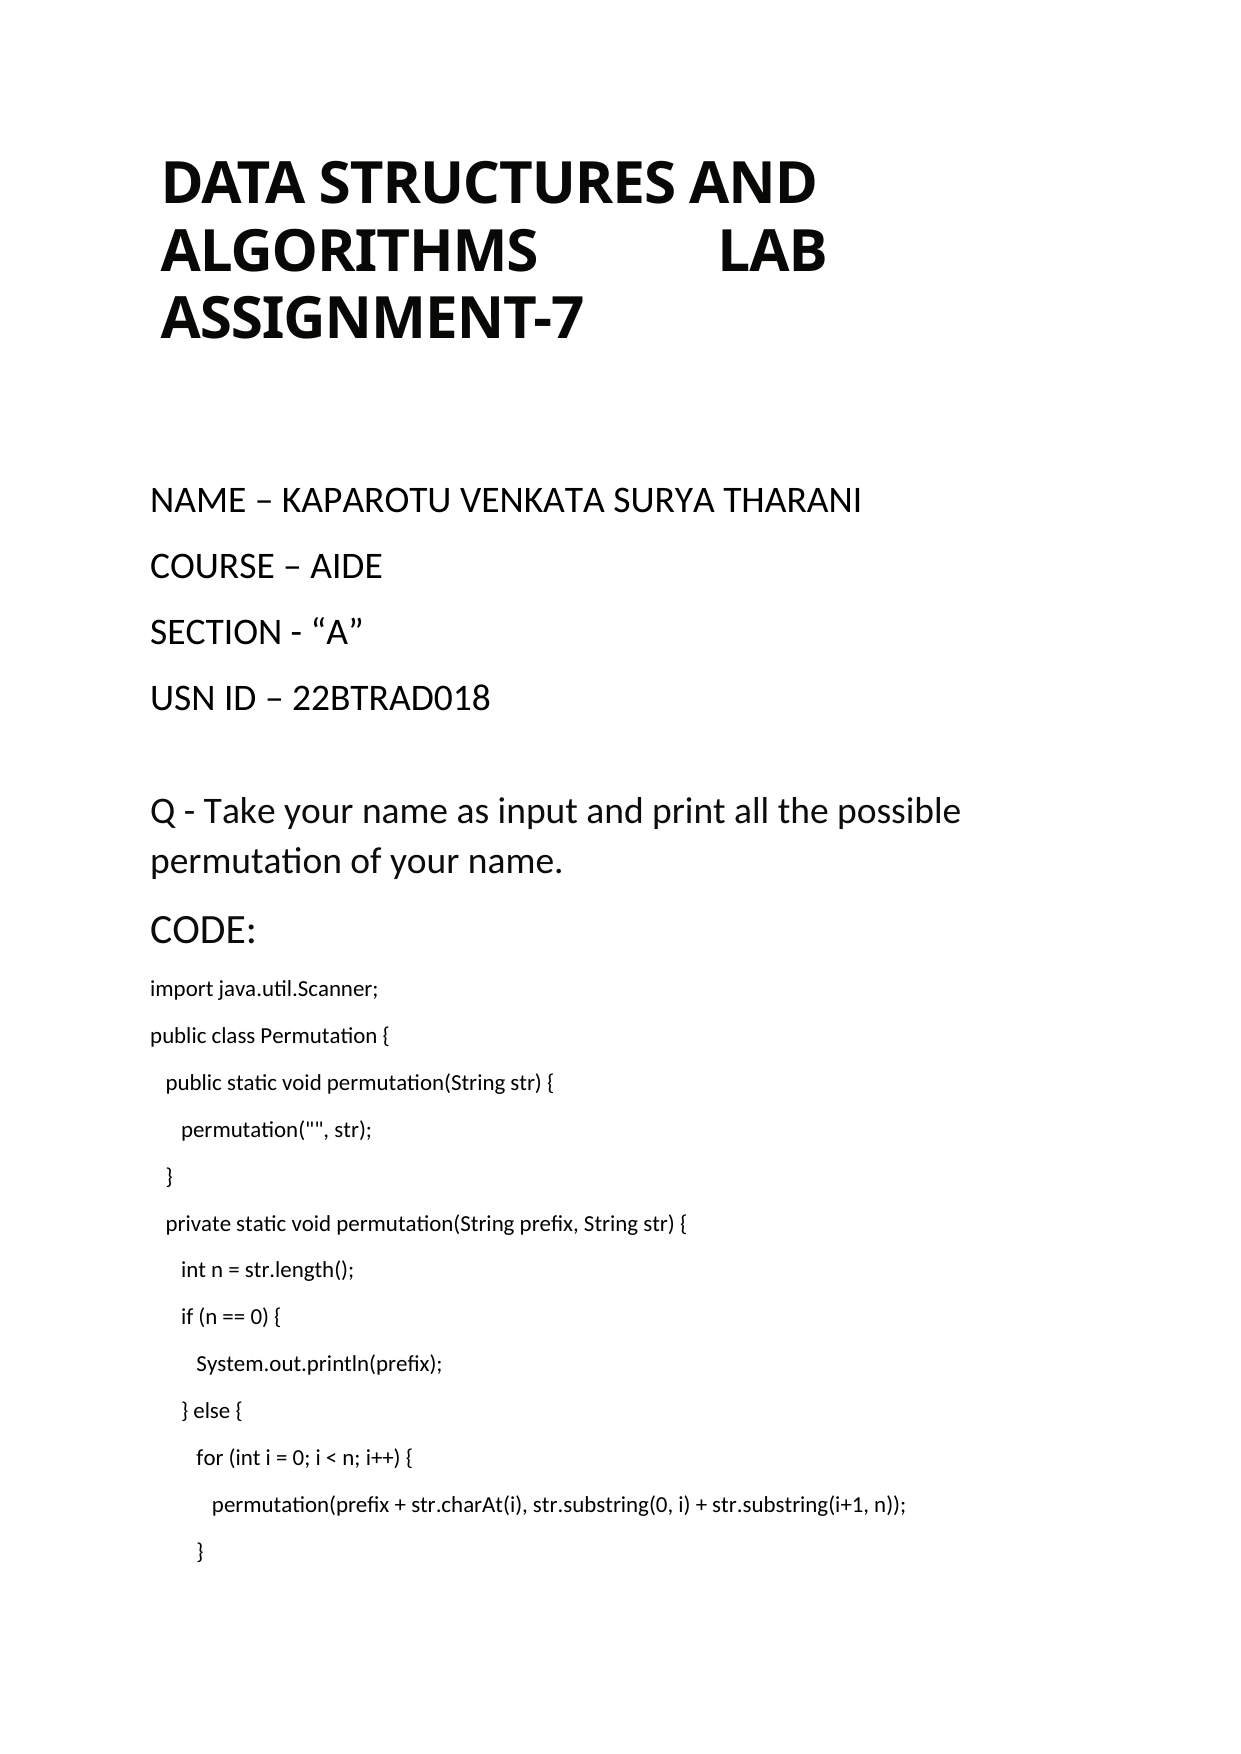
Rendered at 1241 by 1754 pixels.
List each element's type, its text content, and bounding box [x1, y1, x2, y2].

text NAME – KAPAROTU VENKATA SURYA THARANI [150, 476, 1090, 522]
text USN ID – 22BTRAD018 [150, 674, 1090, 720]
text if (n == 0) { [150, 1302, 1090, 1331]
text System.out.println(prefix); [150, 1349, 1090, 1377]
title DATA STRUCTURES AND ALGORITHMS LAB ASSIGNMENT-7 [160, 150, 1090, 352]
text import java.util.Scanner; [150, 974, 1090, 1002]
text permutation(prefix + str.charAt(i), str.substring(0, i) + str.substring(i+1, n)); [150, 1490, 1090, 1518]
text permutation("", str); [150, 1115, 1090, 1143]
text for (int i = 0; i < n; i++) { [150, 1443, 1090, 1471]
text public static void permutation(String str) { [150, 1068, 1090, 1096]
text } else { [150, 1396, 1090, 1424]
text } [150, 1162, 1090, 1190]
text Q - Take your name as input and print all the possible permutation of your name. [150, 787, 1090, 882]
text public class Permutation { [150, 1021, 1090, 1049]
text private static void permutation(String prefix, String str) { [150, 1209, 1090, 1237]
text CODE: [150, 903, 1090, 954]
text int n = str.length(); [150, 1256, 1090, 1284]
text } [150, 1537, 1090, 1565]
text COURSE – AIDE [150, 542, 1090, 588]
text SECTION - “A” [150, 608, 1090, 654]
